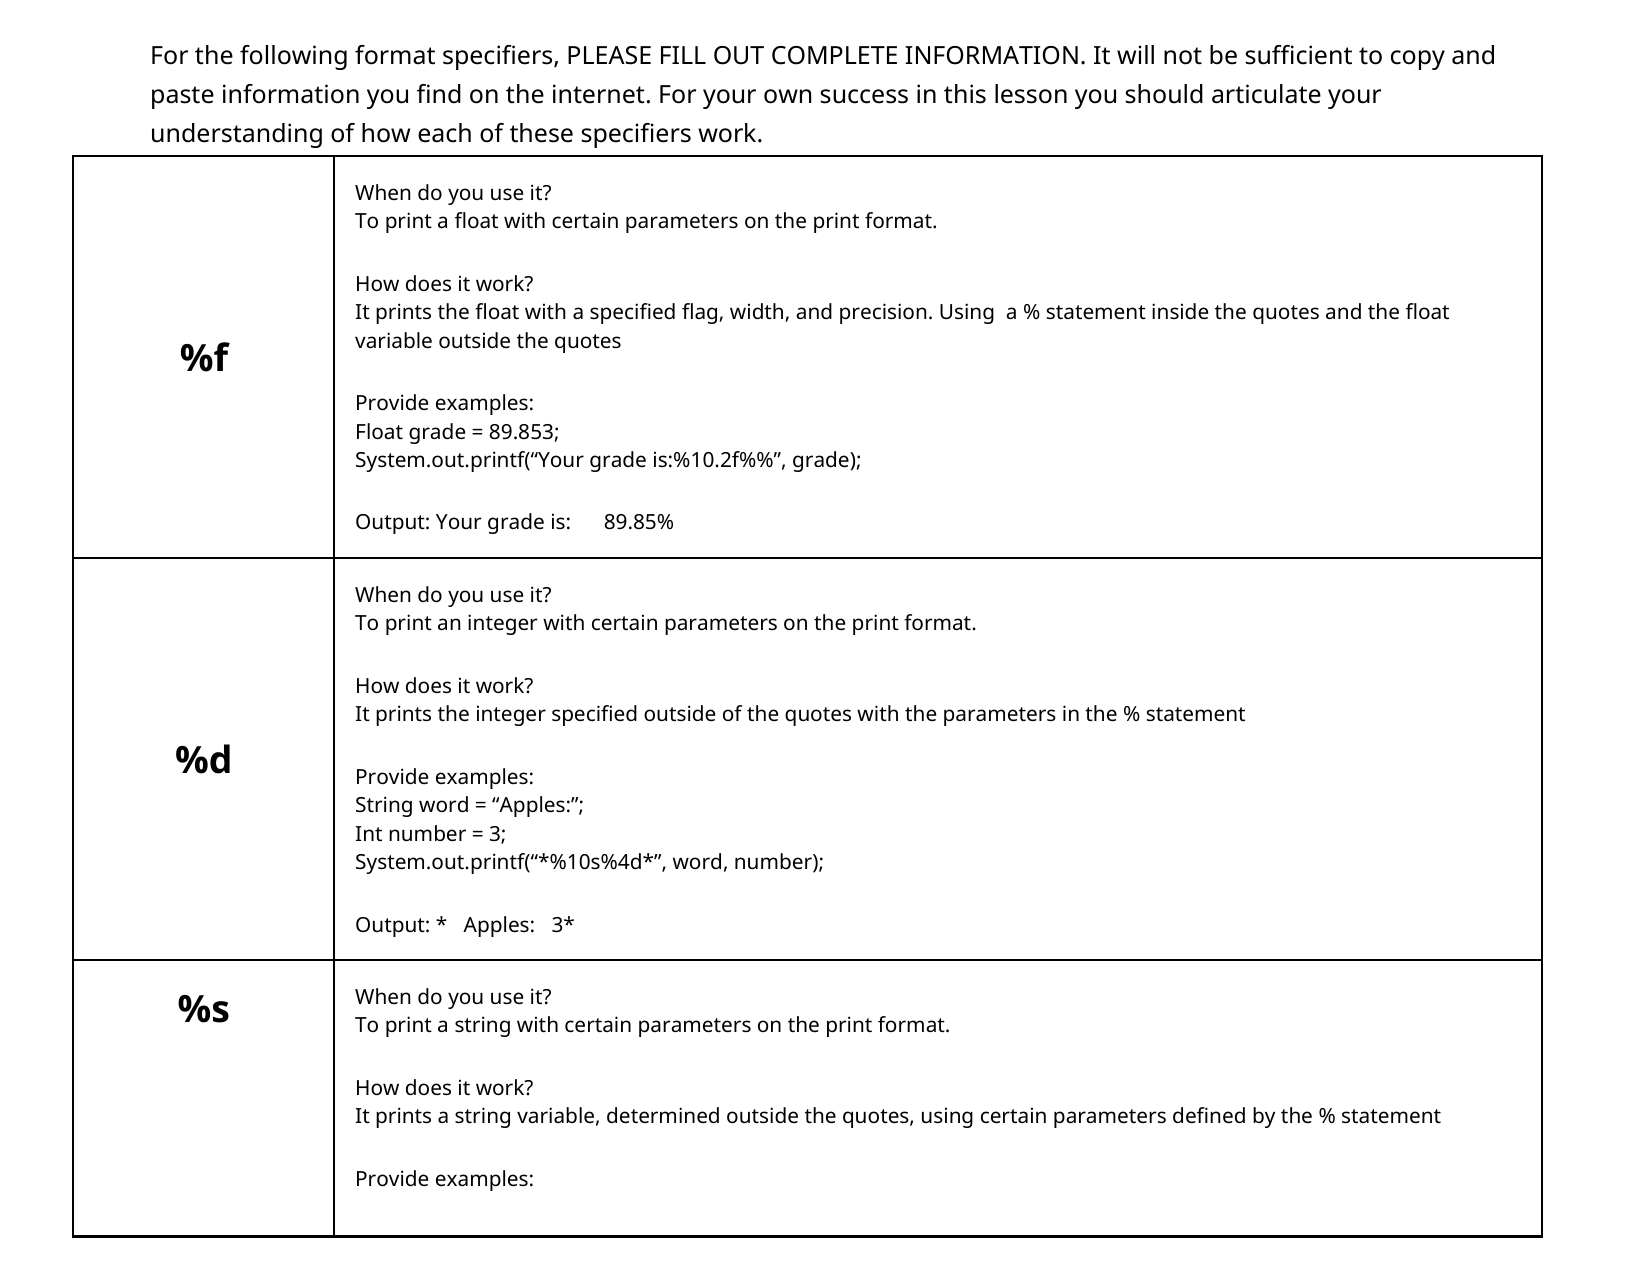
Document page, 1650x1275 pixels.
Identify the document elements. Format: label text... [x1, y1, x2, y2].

table_cell %s [74, 961, 333, 1235]
table_header %f [74, 157, 333, 557]
table_cell When do you use it? To print an integer with certain parameters on the print format. How does it work? It prints the integer specified outside of the quotes with the parameters in the % statement Provide examples: String word = “Apples:”; Int number = 3; System.out.printf(“*%10s%4d*”, word, number); Output: * Apples: 3* [335, 559, 1541, 959]
table_cell %d [74, 559, 333, 959]
text For the following format specifiers, PLEASE FILL OUT COMPLETE INFORMATION. It will not be sufficient to copy and paste information you find on the internet. For your own success in this lesson you should articulate your understanding of how each of these specifiers work. [150, 37, 1500, 150]
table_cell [335, 961, 1541, 1235]
table_header When do you use it? To print a float with certain parameters on the print format. How does it work? It prints the float with a specified flag, width, and precision. Using a % statement inside the quotes and the float variable outside the quotes Provide examples: Float grade = 89.853; System.out.printf(“Your grade is:%10.2f%%”, grade); Output: Your grade is: 89.85% [335, 157, 1541, 557]
